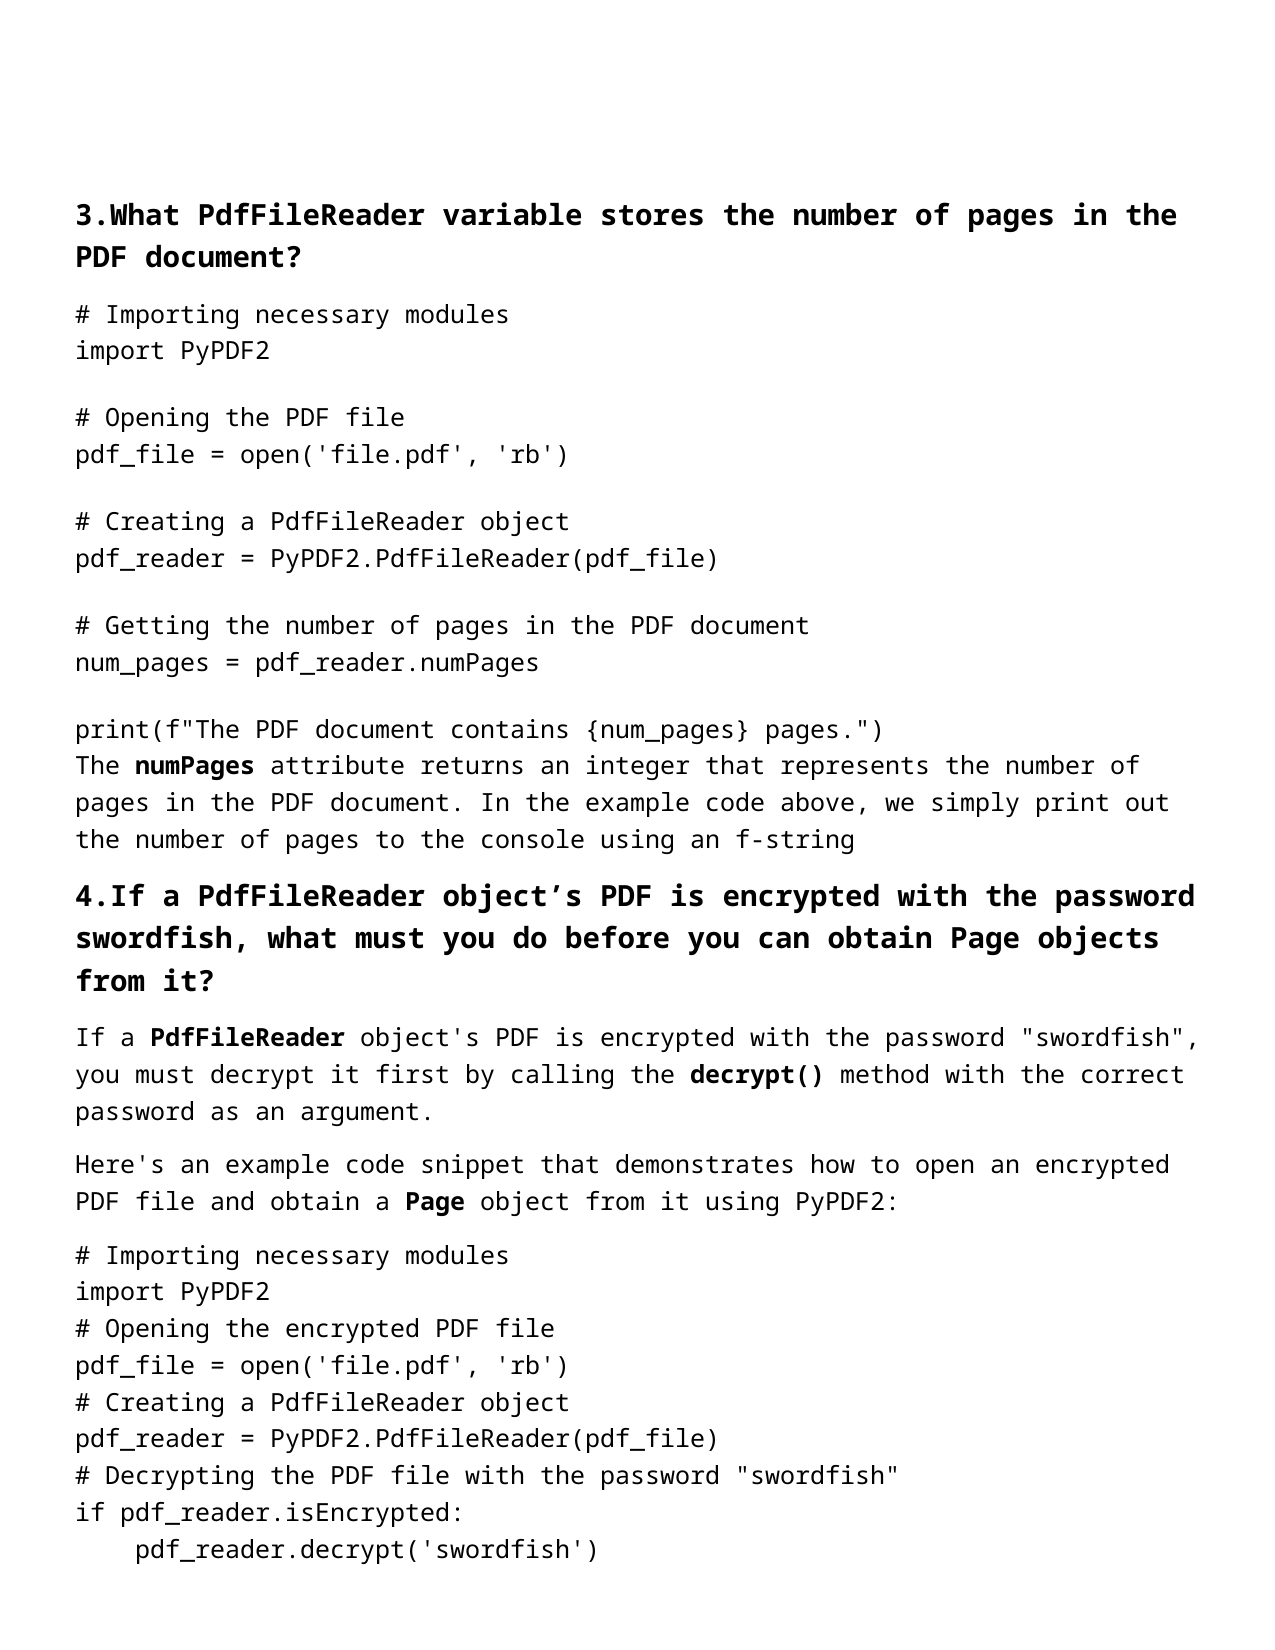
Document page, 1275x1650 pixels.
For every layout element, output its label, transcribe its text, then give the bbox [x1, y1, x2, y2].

text 3.What PdfFileReader variable stores the number of pages in the PDF document? [75, 194, 1200, 276]
text Here's an example code snippet that demonstrates how to open an encrypted PDF file and obtain a Page object from it using PyPDF2: [75, 1147, 1200, 1218]
text If a PdfFileReader object's PDF is encrypted with the password "swordfish", you must decrypt it first by calling the decrypt() method with the correct password as an argument. [75, 1020, 1200, 1128]
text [75, 1237, 1200, 1566]
text 4.If a PdfFileReader object’s PDF is encrypted with the password swordfish, what must you do before you can obtain Page objects from it? [75, 875, 1200, 1000]
text # Importing necessary modules import PyPDF2 # Opening the PDF file pdf_file = open('file.pdf', 'rb') # Creating a PdfFileReader object pdf_reader = PyPDF2.PdfFileReader(pdf_file) # Getting the number of pages in the PDF document num_pages = pdf_reader.numPages print(f"The PDF document contains {num_pages} pages.") The numPages attribute returns an integer that represents the number of pages in the PDF document. In the example code above, we simply print out the number of pages to the console using an f-string [75, 296, 1200, 856]
